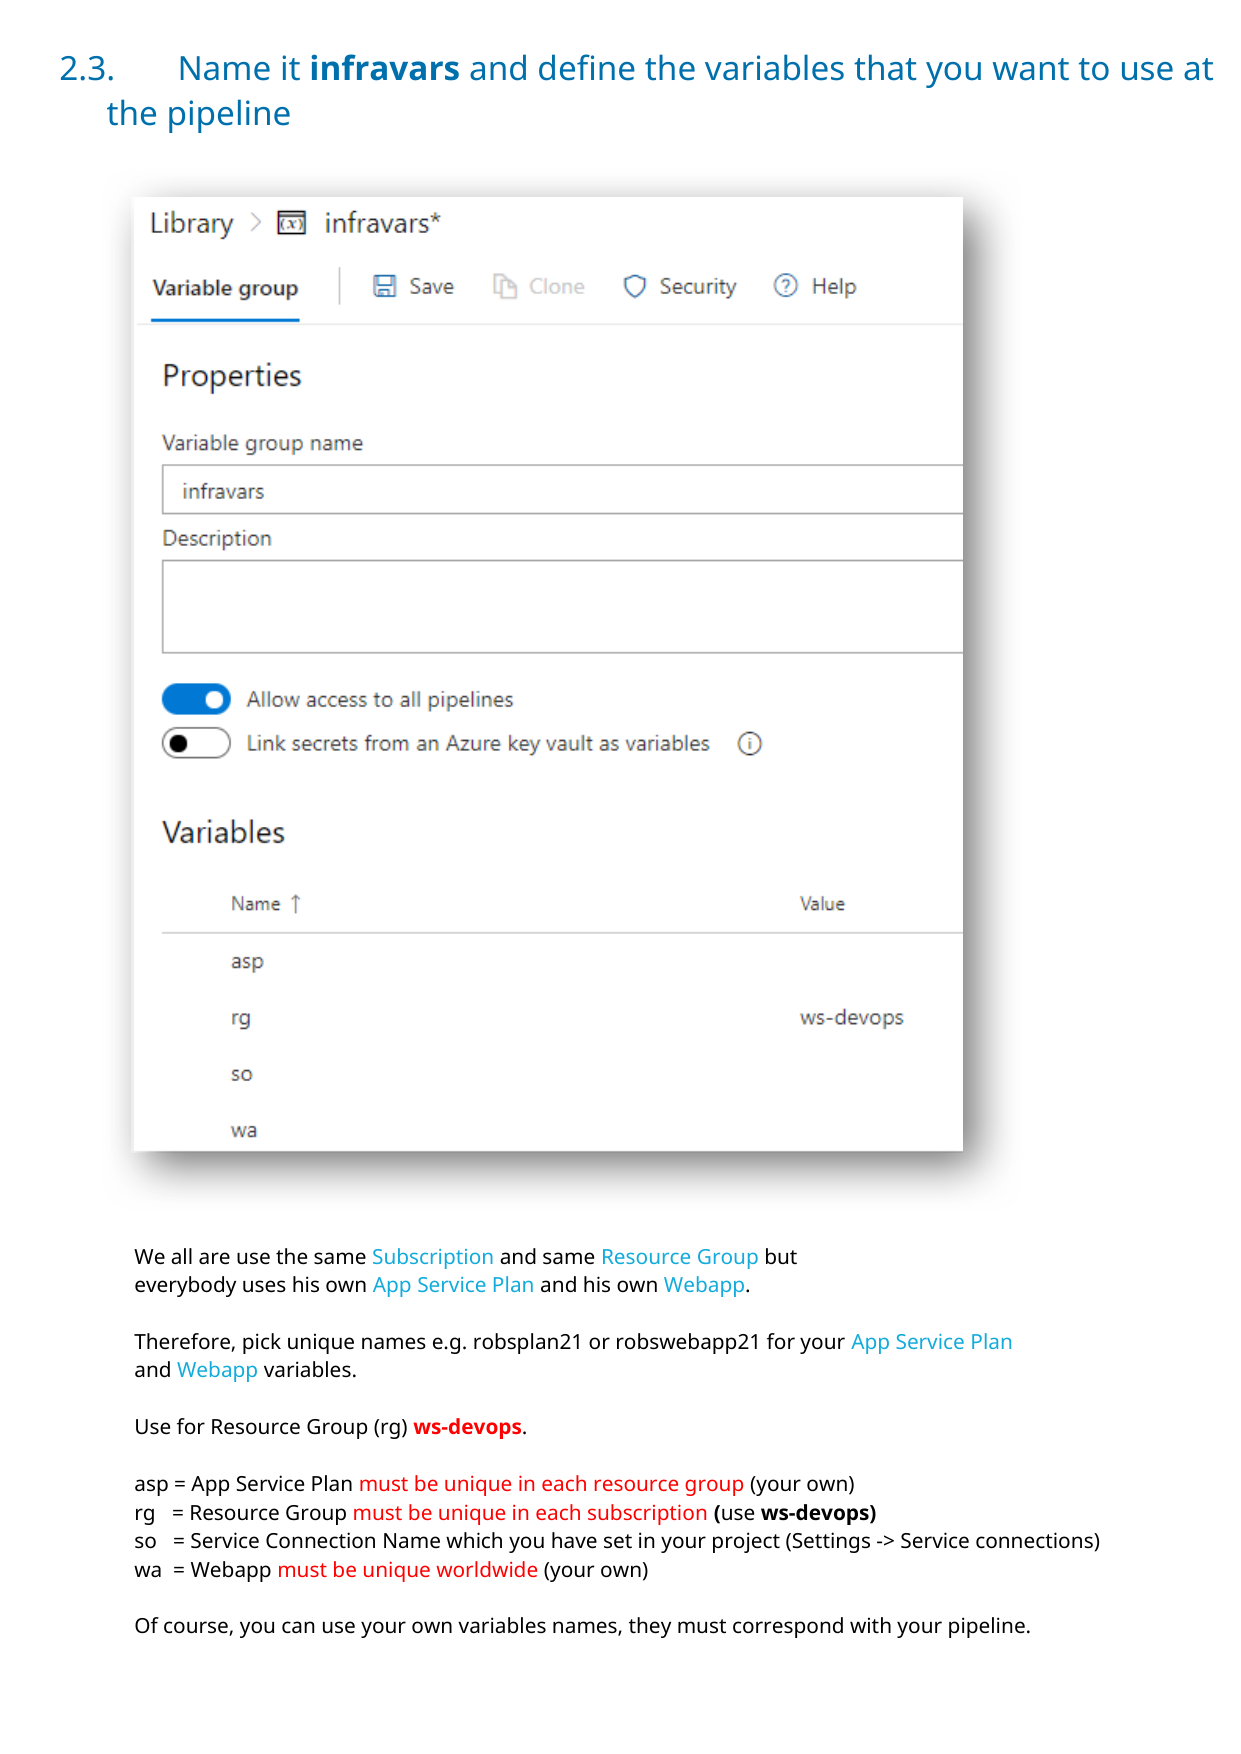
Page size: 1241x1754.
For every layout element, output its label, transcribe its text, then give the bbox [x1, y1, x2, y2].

text Use for Resource Group (rg) ws-devops. [134, 1412, 1225, 1441]
text Of course, you can use your own variables names, they must correspond with your pipeline. [134, 1612, 1225, 1640]
text We all are use the same Subscription and same Resource Group but [134, 1242, 1225, 1270]
text asp = App Service Plan must be unique in each resource group (your own) rg = Resource Group must be unique in each subscription (use ws-devops) so = Service Connection Name which you have set in your project (Settings -> Service connections) [134, 1469, 1225, 1555]
subtitle Name it infravars and define the variables that you want to use at the pipeline [59, 44, 1225, 135]
text Therefore, pick unique names e.g. robsplan21 or robswebapp21 for your App Service Plan [134, 1327, 1225, 1356]
text everybody uses his own App Service Plan and his own Webapp. [134, 1270, 1225, 1327]
picture [131, 197, 963, 1153]
text and Webapp variables. [134, 1356, 1225, 1412]
text wa = Webapp must be unique worldwide (your own) [134, 1555, 1225, 1583]
